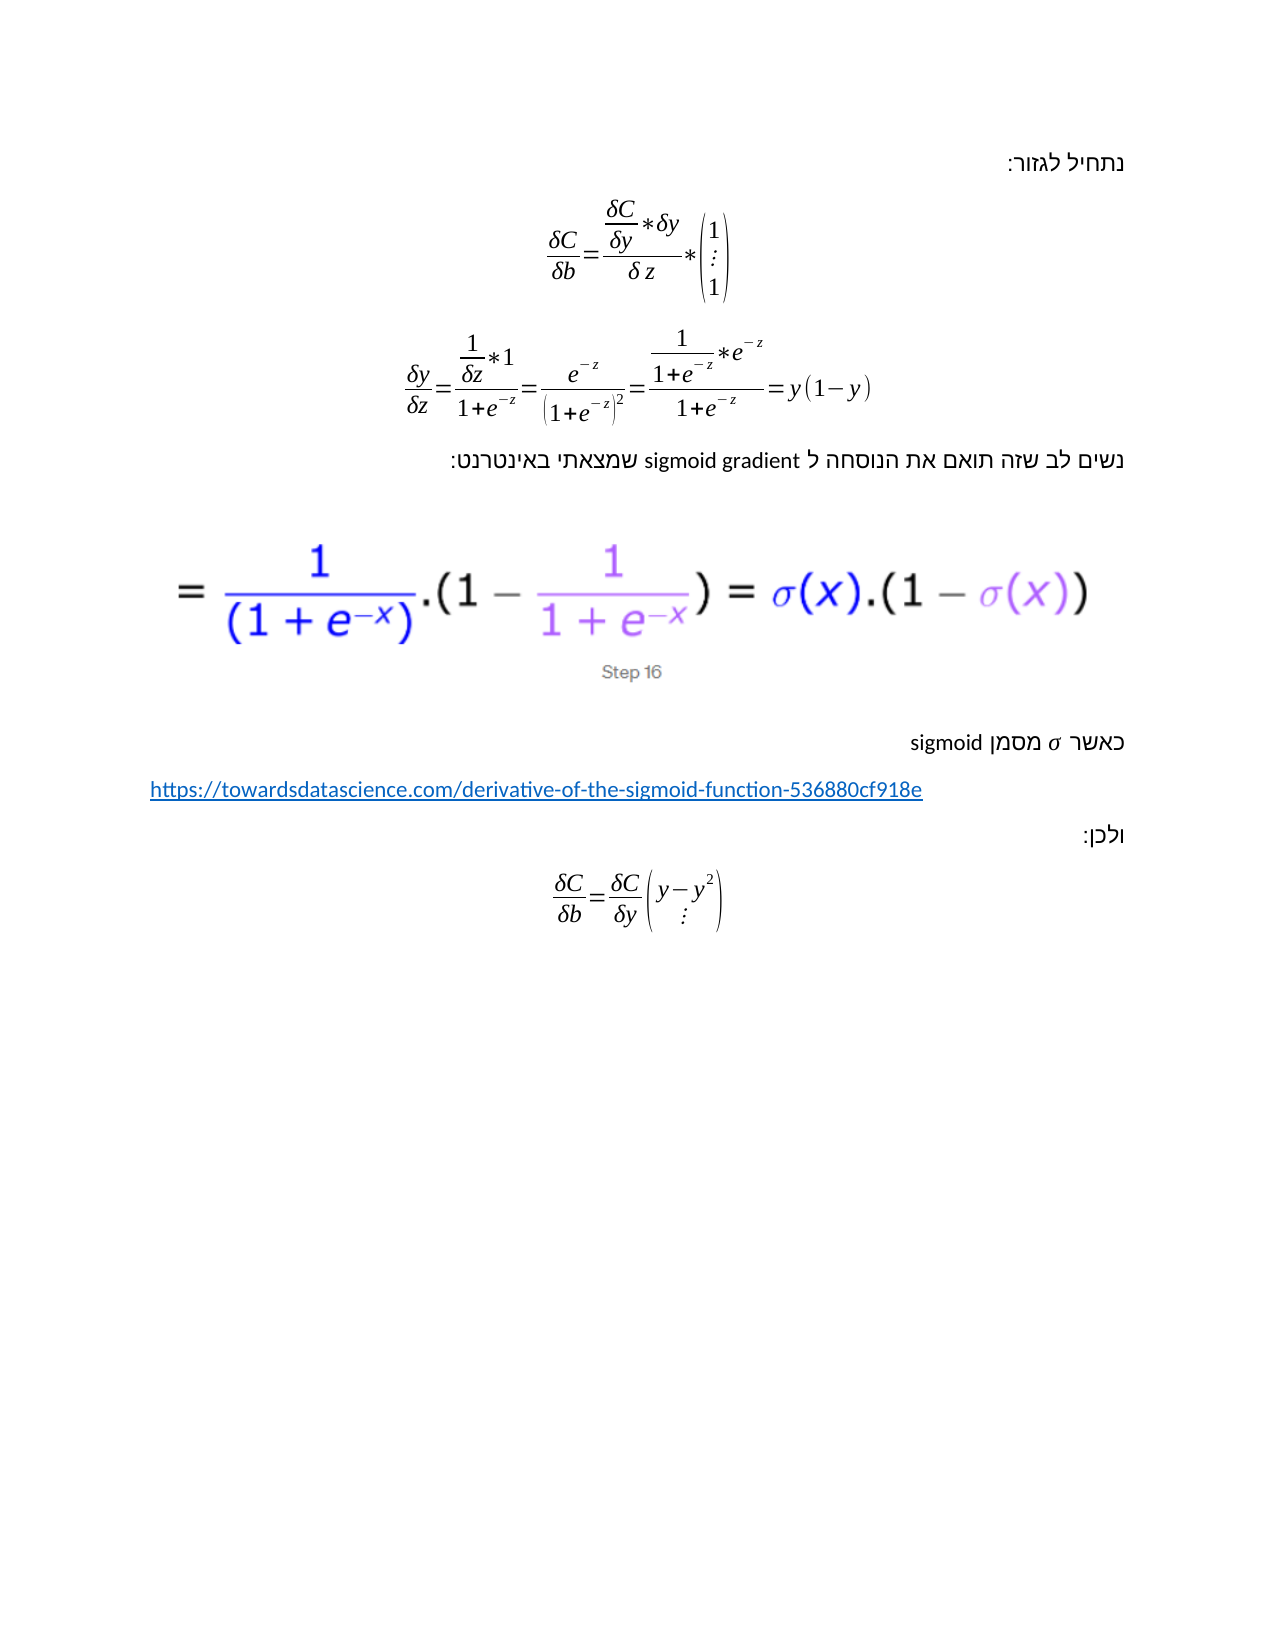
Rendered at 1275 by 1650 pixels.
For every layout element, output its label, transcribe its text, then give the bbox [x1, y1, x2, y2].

text נתחיל לגזור: [150, 150, 1125, 176]
text ולכן: [150, 822, 1125, 849]
text https://towardsdatascience.com/derivative-of-the-sigmoid-function-536880cf918e [150, 775, 1125, 803]
text נשים לב שזה תואם את הנוסחה ל sigmoid gradient שמצאתי באינטרנט: [150, 447, 1125, 474]
text כאשר מסמן sigmoid [150, 728, 1125, 757]
picture [150, 493, 1125, 710]
